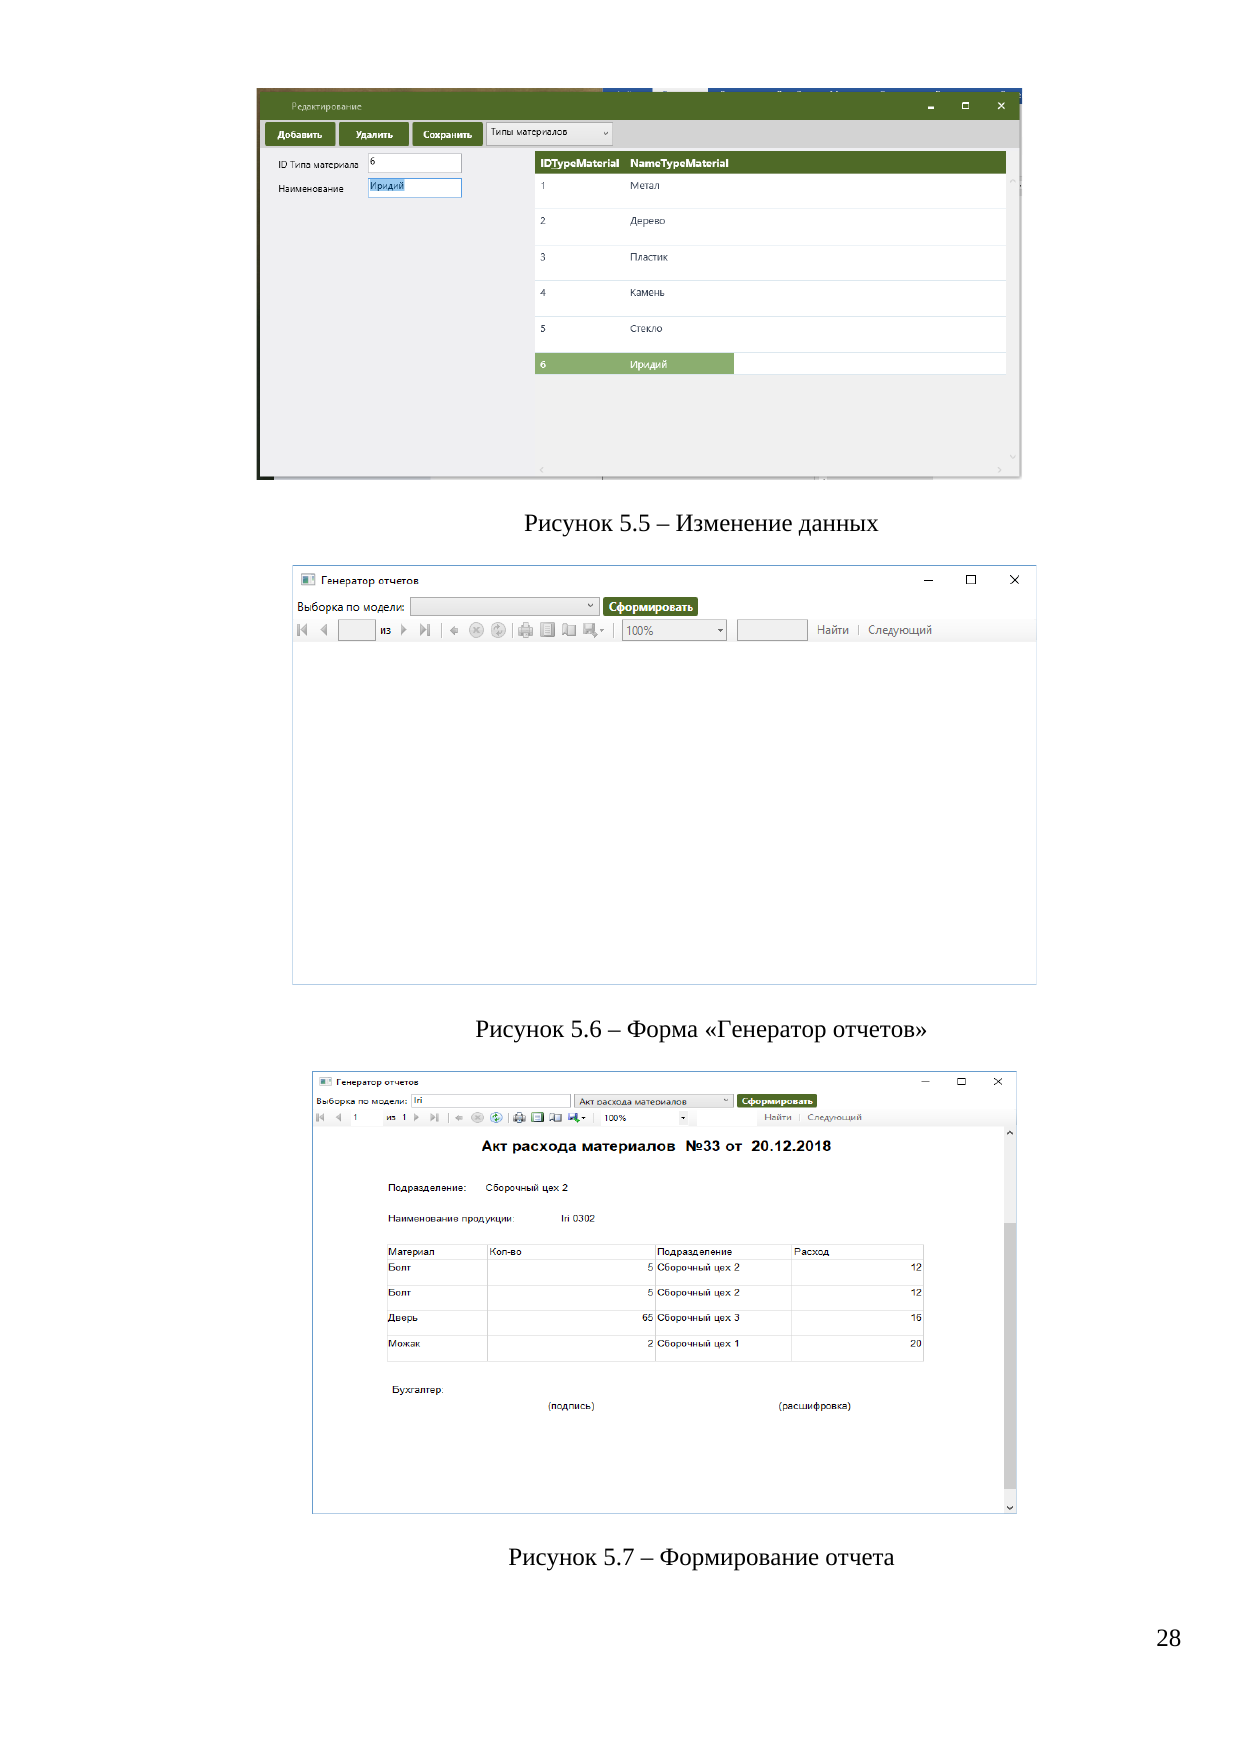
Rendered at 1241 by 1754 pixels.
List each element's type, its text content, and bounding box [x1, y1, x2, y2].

text Рисунок 5.6 – Форма «Генератор отчетов» [148, 1014, 1181, 1042]
picture [292, 565, 1037, 985]
picture [256, 88, 1023, 480]
text Рисунок 5.7 – Формирование отчета [148, 1542, 1181, 1571]
picture [312, 1071, 1017, 1514]
text Рисунок 5.5 – Изменение данных [148, 508, 1181, 537]
